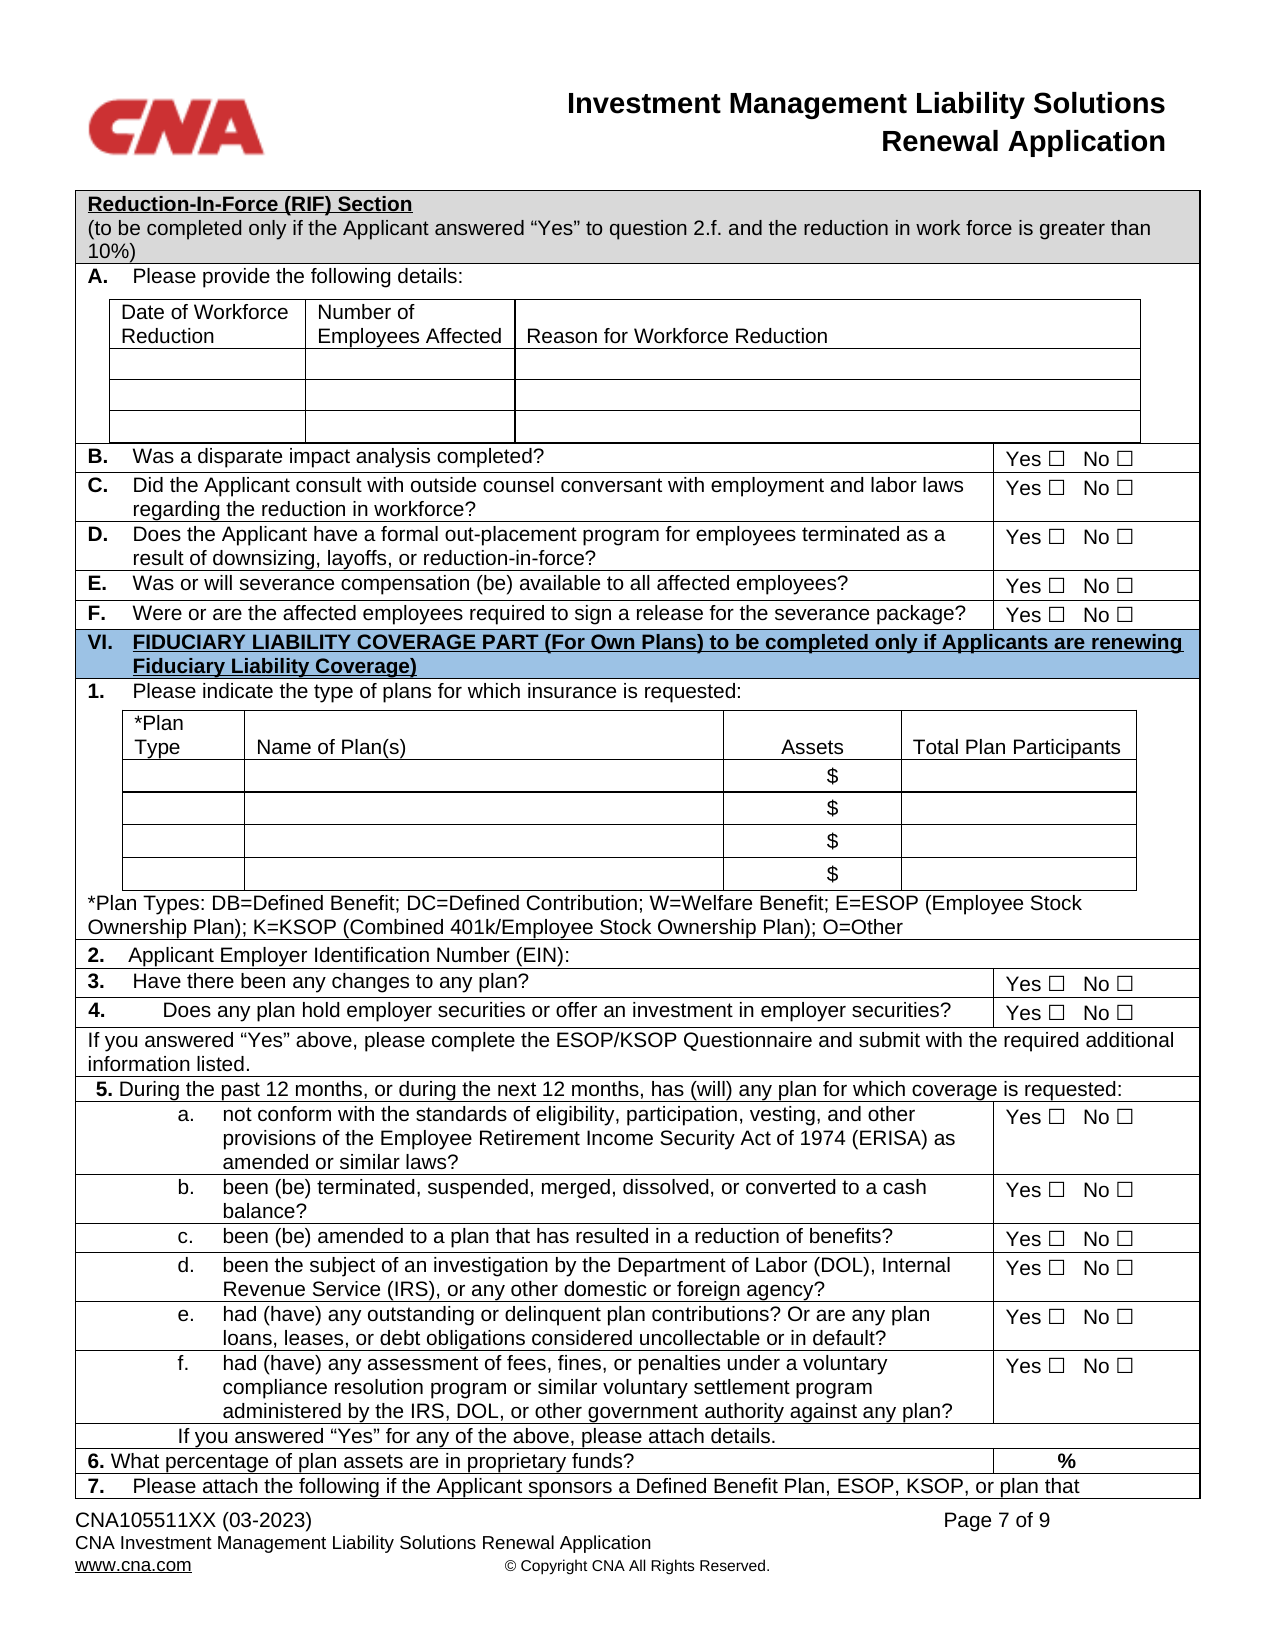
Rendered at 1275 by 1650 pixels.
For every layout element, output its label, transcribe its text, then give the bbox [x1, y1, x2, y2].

table_cell If you answered “Yes” for any of the above, please attach details. [76, 1424, 1199, 1448]
table_cell Yes No [994, 444, 1199, 472]
table_cell Yes No [994, 998, 1199, 1027]
table_cell 4. Does any plan hold employer securities or offer an investment in employer securities? [76, 998, 993, 1027]
table_cell Yes No [994, 601, 1199, 629]
table_cell Yes No [994, 522, 1199, 570]
table_cell Yes No [994, 969, 1199, 997]
table_cell Reduction-In-Force (RIF) Section (to be completed only if the Applicant answered “Yes” to question 2.f. and the reduction in work force is greater than 10%) [76, 191, 1199, 263]
table_cell VI. FIDUCIARY LIABILITY COVERAGE PART (For Own Plans) to be completed only if Applicants are renewing Fiduciary Liability Coverage) [76, 630, 1199, 678]
table_cell Yes No [994, 1102, 1199, 1174]
table_cell 5. During the past 12 months, or during the next 12 months, has (will) any plan for which coverage is requested: [76, 1077, 1199, 1101]
table_cell Yes No [994, 571, 1199, 599]
table_cell E. Was or will severance compensation (be) available to all affected employees? [76, 571, 993, 599]
table_cell Yes No [994, 1253, 1199, 1301]
table_cell Please provide the following details: [76, 264, 1199, 443]
table_cell Yes No [994, 473, 1199, 521]
table_cell C. Did the Applicant consult with outside counsel conversant with employment and labor laws regarding the reduction in workforce? [76, 473, 993, 521]
table_cell Yes No [994, 1351, 1199, 1423]
table_cell f. had (have) any assessment of fees, fines, or penalties under a voluntary compliance resolution program or similar voluntary settlement program administered by the IRS, DOL, or other government authority against any plan? [76, 1351, 993, 1423]
table_cell 2. Applicant Employer Identification Number (EIN): [76, 940, 1199, 968]
table_cell c. been (be) amended to a plan that has resulted in a reduction of benefits? [76, 1224, 993, 1252]
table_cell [76, 1474, 1199, 1498]
table_cell F. Were or are the affected employees required to sign a release for the severance package? [76, 601, 993, 629]
table_cell e. had (have) any outstanding or delinquent plan contributions? Or are any plan loans, leases, or debt obligations considered uncollectable or in default? [76, 1302, 993, 1350]
table_cell Yes No [994, 1302, 1199, 1350]
table_cell 3. Have there been any changes to any plan? [76, 969, 993, 997]
table_cell Yes No [994, 1175, 1199, 1223]
table_cell If you answered “Yes” above, please complete the ESOP/KSOP Questionnaire and submit with the required additional information listed. [76, 1028, 1199, 1076]
table_cell % [994, 1449, 1199, 1473]
table_cell B. Was a disparate impact analysis completed? [76, 444, 993, 472]
table_cell d. been the subject of an investigation by the Department of Labor (DOL), Internal Revenue Service (IRS), or any other domestic or foreign agency? [76, 1253, 993, 1301]
table_cell Please indicate the type of plans for which insurance is requested: *Plan Types: DB=Defined Benefit; DC=Defined Contribution; W=Welfare Benefit; E=ESOP (Employee Stock Ownership Plan); K=KSOP (Combined 401k/Employee Stock Ownership Plan); O=Other [76, 679, 1199, 939]
table_cell 6. What percentage of plan assets are in proprietary funds? [76, 1449, 993, 1473]
table_cell Yes No [994, 1224, 1199, 1252]
table_cell D. Does the Applicant have a formal out-placement program for employees terminated as a result of downsizing, layoffs, or reduction-in-force? [76, 522, 993, 570]
table_cell a. not conform with the standards of eligibility, participation, vesting, and other provisions of the Employee Retirement Income Security Act of 1974 (ERISA) as amended or similar laws? [76, 1102, 993, 1174]
table_cell b. been (be) terminated, suspended, merged, dissolved, or converted to a cash balance? [76, 1175, 993, 1223]
